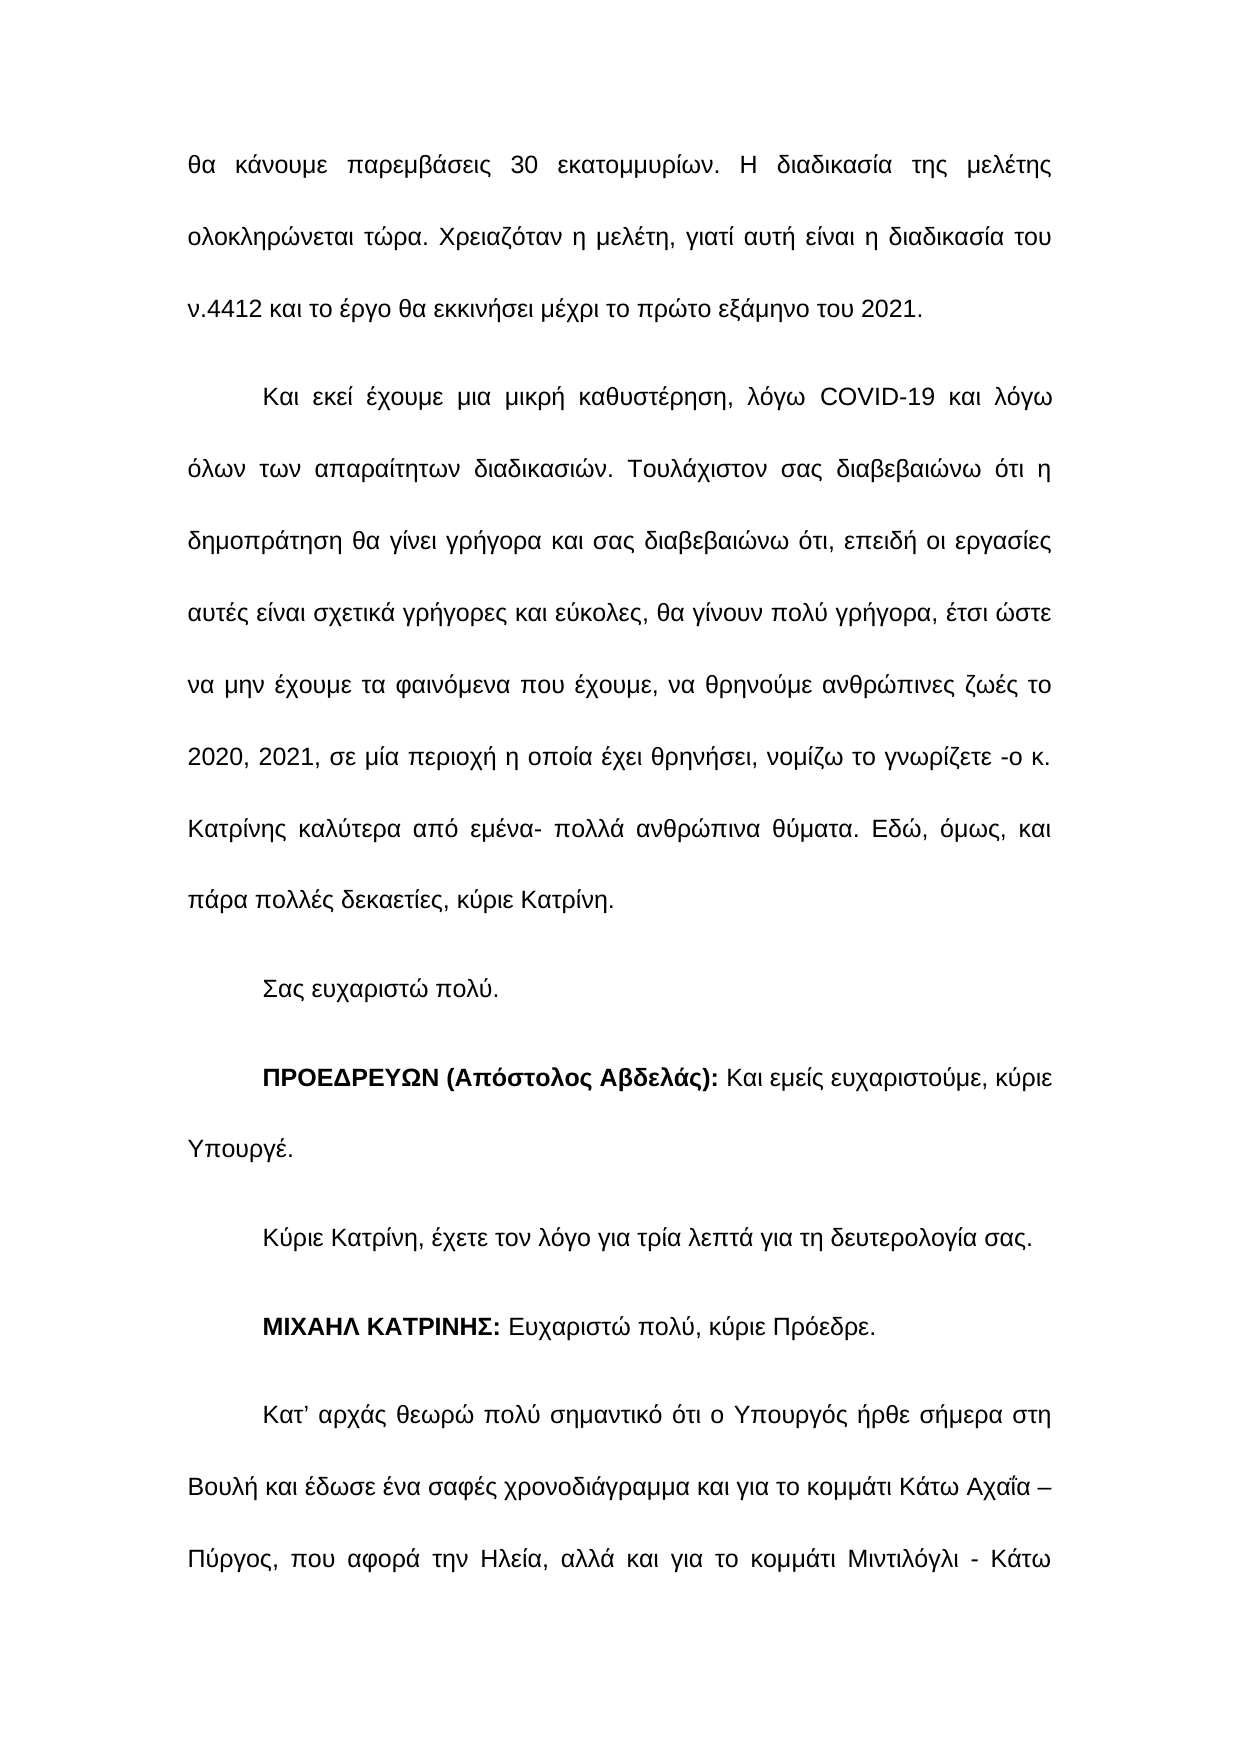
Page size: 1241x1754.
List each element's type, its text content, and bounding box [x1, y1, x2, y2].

text ΜΙΧΑΗΛ ΚΑΤΡΙΝΗΣ: Ευχαριστώ πολύ, κύριε Πρόεδρε. [187, 1311, 1053, 1340]
text Κύριε Κατρίνη, έχετε τον λόγο για τρία λεπτά για τη δευτερολογία σας. [187, 1223, 1053, 1252]
text Και εκεί έχουμε μια μικρή καθυστέρηση, λόγω COVID-19 και λόγω όλων των απαραίτητων διαδικασιών. Τουλάχιστον σας διαβεβαιώνω ότι η δημοπράτηση θα γίνει γρήγορα και σας διαβεβαιώνω ότι, επειδή οι εργασίες αυτές είναι σχετικά γρήγορες και εύκολες, θα γίνουν πολύ γρήγορα, έτσι ώστε να μην έχουμε τα φαινόμενα που έχουμε, να θρηνούμε ανθρώπινες ζωές το 2020, 2021, σε μία περιοχή η οποία έχει θρηνήσει, νομίζω το γνωρίζετε -ο κ. Κατρίνης καλύτερα από εμένα- πολλά ανθρώπινα θύματα. Εδώ, όμως, και πάρα πολλές δεκαετίες, κύριε Κατρίνη. [187, 382, 1053, 914]
text Σας ευχαριστώ πολύ. [187, 974, 1053, 1003]
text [187, 150, 1053, 322]
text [187, 1400, 1053, 1572]
text ΠΡΟΕΔΡΕΥΩΝ (Απόστολος Αβδελάς): Και εμείς ευχαριστούμε, κύριε Υπουργέ. [187, 1062, 1053, 1163]
